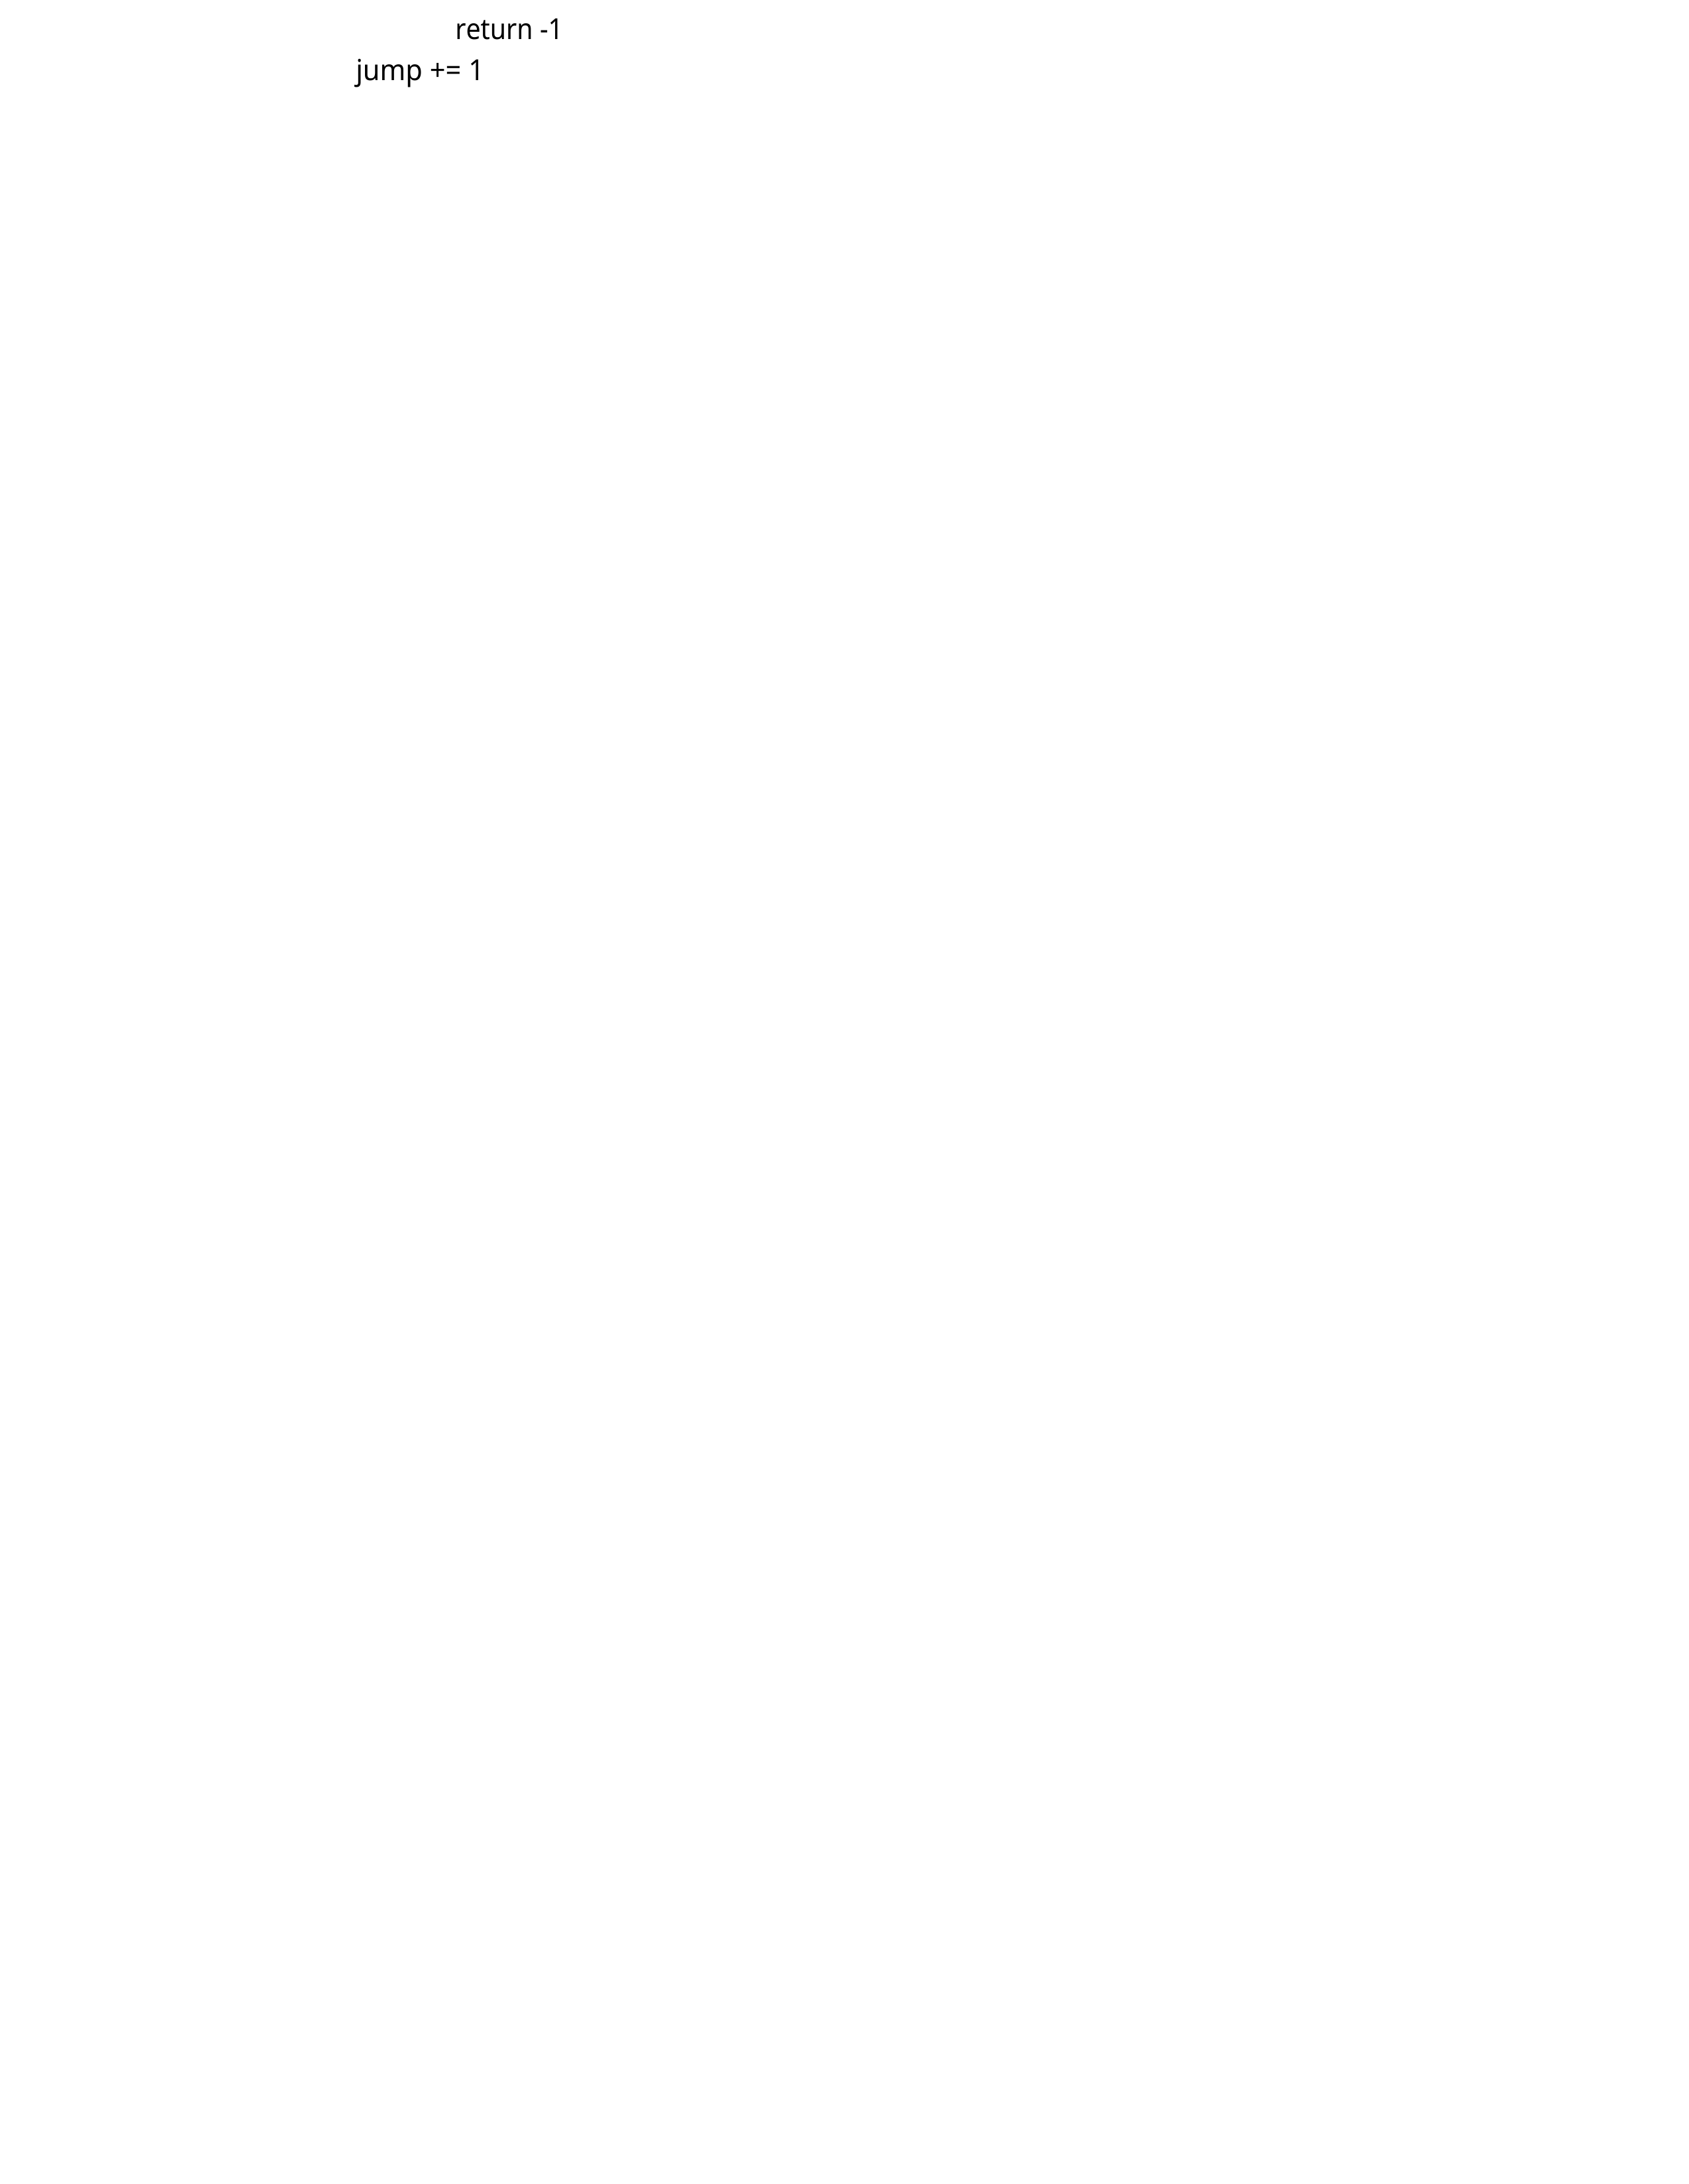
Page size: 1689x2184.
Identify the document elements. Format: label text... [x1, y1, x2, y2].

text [356, 8, 780, 48]
text jump += 1 [356, 54, 1443, 87]
